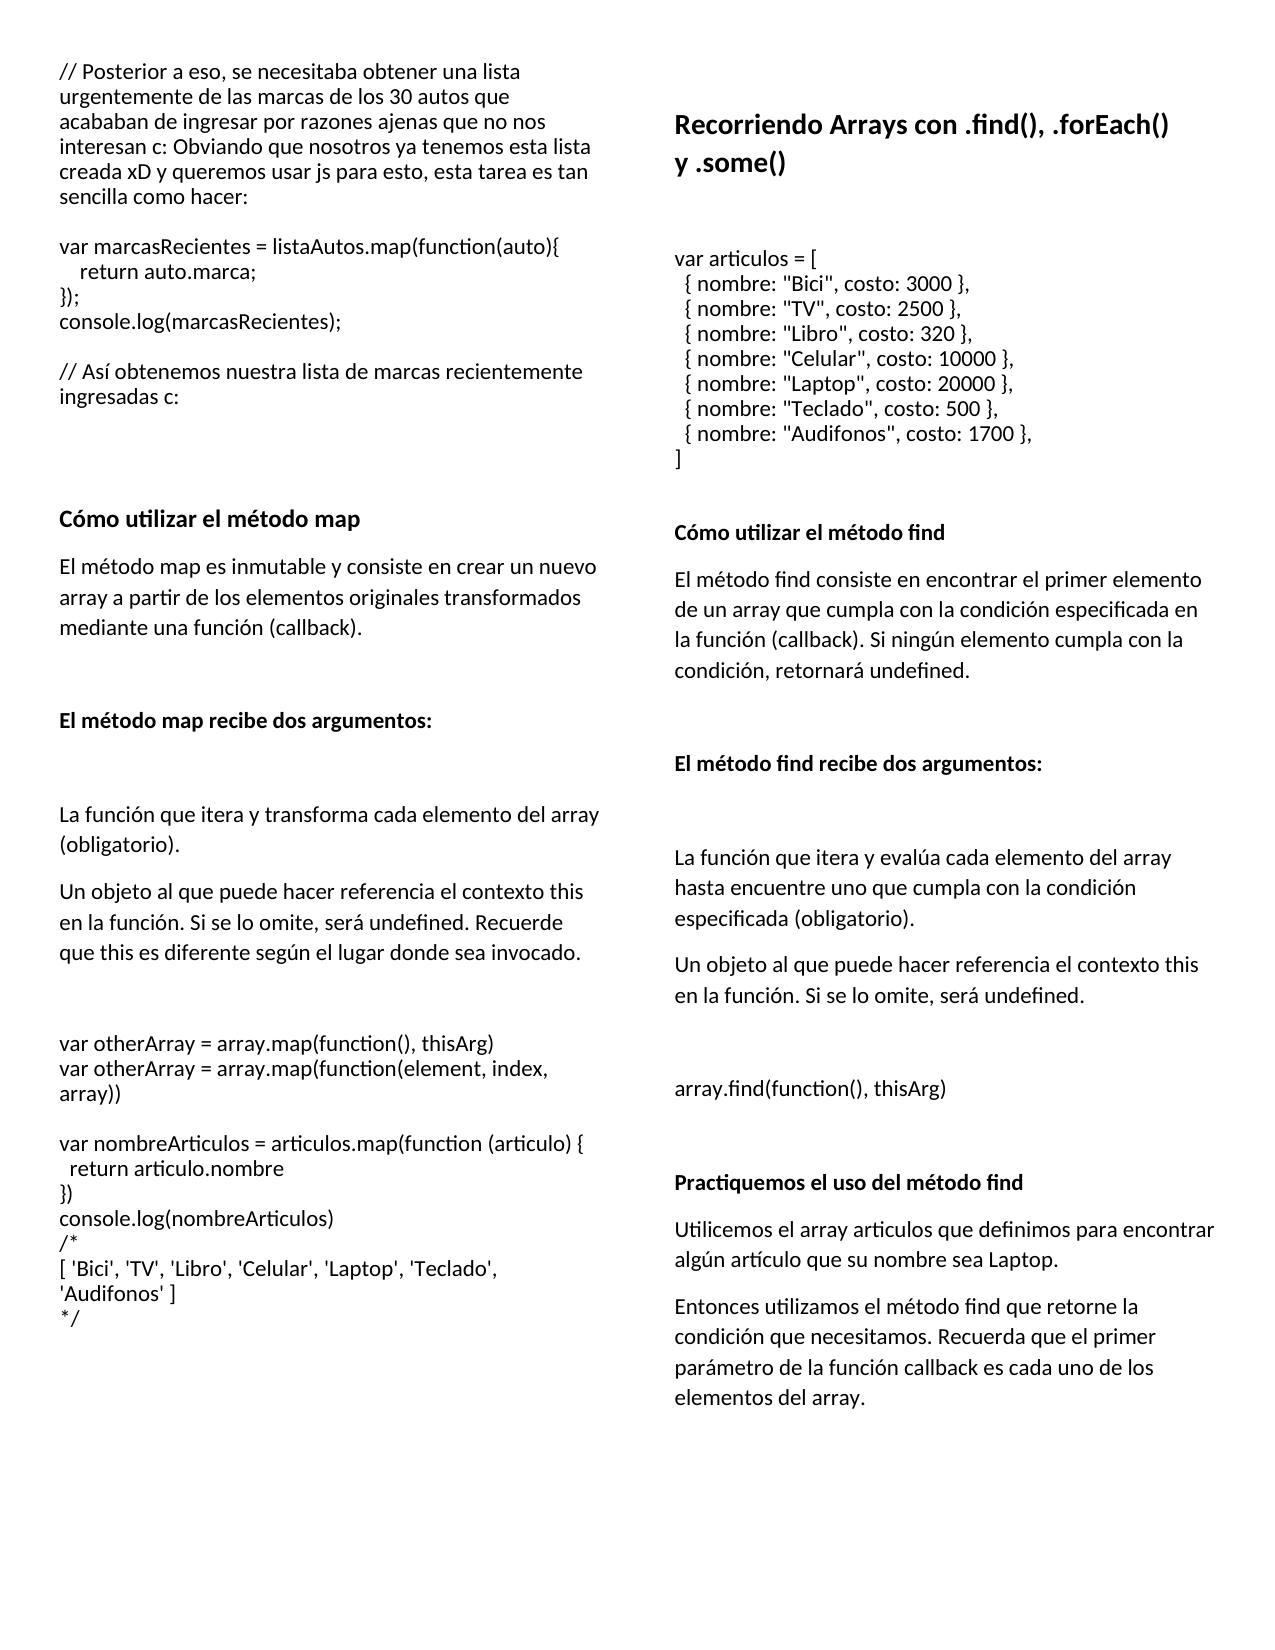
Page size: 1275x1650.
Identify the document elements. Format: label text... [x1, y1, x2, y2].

text */ [59, 1307, 601, 1332]
text console.log(nombreArticulos) [59, 1207, 601, 1232]
text { nombre: "Bici", costo: 3000 }, [674, 271, 1216, 296]
text { nombre: "TV", costo: 2500 }, [674, 296, 1216, 321]
text array.find(function(), thisArg) [674, 1074, 1216, 1102]
text ] [674, 446, 1216, 471]
text { nombre: "Teclado", costo: 500 }, [674, 396, 1216, 421]
text Entonces utilizamos el método find que retorne la condición que necesitamos. Recuerda que el primer parámetro de la función callback es cada uno de los elementos del array. [674, 1292, 1216, 1411]
text [ 'Bici', 'TV', 'Libro', 'Celular', 'Laptop', 'Teclado', 'Audifonos' ] [59, 1257, 601, 1307]
text { nombre: "Celular", costo: 10000 }, [674, 346, 1216, 371]
text // Posterior a eso, se necesitaba obtener una lista urgentemente de las marcas de los 30 autos que acababan de ingresar por razones ajenas que no nos interesan c: Obviando que nosotros ya tenemos esta lista creada xD y queremos usar js para esto, esta tarea es tan sencilla como hacer: [59, 59, 601, 209]
text { nombre: "Laptop", costo: 20000 }, [674, 371, 1216, 396]
text El método map recibe dos argumentos: [59, 707, 601, 734]
text El método find recibe dos argumentos: [674, 749, 1216, 777]
text { nombre: "Audifonos", costo: 1700 }, [674, 421, 1216, 446]
text /* [59, 1232, 601, 1257]
text Practiquemos el uso del método find [674, 1168, 1216, 1196]
text var otherArray = array.map(function(element, index, array)) [59, 1057, 601, 1107]
text Cómo utilizar el método find [674, 518, 1216, 546]
text Un objeto al que puede hacer referencia el contexto this en la función. Si se lo omite, será undefined. Recuerde que this es diferente según el lugar donde sea invocado. [59, 877, 601, 966]
text return auto.marca; [59, 259, 601, 284]
text return articulo.nombre [59, 1157, 601, 1182]
text var articulos = [ [674, 246, 1216, 271]
text Utilicemos el array articulos que definimos para encontrar algún artículo que su nombre sea Laptop. [674, 1215, 1216, 1273]
text }); [59, 284, 601, 309]
text El método map es inmutable y consiste en crear un nuevo array a partir de los elementos originales transformados mediante una función (callback). [59, 552, 601, 641]
text Cómo utilizar el método map [59, 503, 601, 533]
text La función que itera y transforma cada elemento del array (obligatorio). [59, 800, 601, 858]
text console.log(marcasRecientes); [59, 309, 601, 334]
text Recorriendo Arrays con .find(), .forEach() y .some() [674, 106, 1216, 180]
text var nombreArticulos = articulos.map(function (articulo) { [59, 1132, 601, 1157]
text var marcasRecientes = listaAutos.map(function(auto){ [59, 234, 601, 259]
text La función que itera y evalúa cada elemento del array hasta encuentre uno que cumpla con la condición especificada (obligatorio). [674, 843, 1216, 932]
text Un objeto al que puede hacer referencia el contexto this en la función. Si se lo omite, será undefined. [674, 951, 1216, 1009]
text var otherArray = array.map(function(), thisArg) [59, 1032, 601, 1057]
text }) [59, 1182, 601, 1207]
text // Así obtenemos nuestra lista de marcas recientemente ingresadas c: [59, 359, 601, 409]
text { nombre: "Libro", costo: 320 }, [674, 321, 1216, 346]
text El método find consiste en encontrar el primer elemento de un array que cumpla con la condición especificada en la función (callback). Si ningún elemento cumpla con la condición, retornará undefined. [674, 565, 1216, 684]
